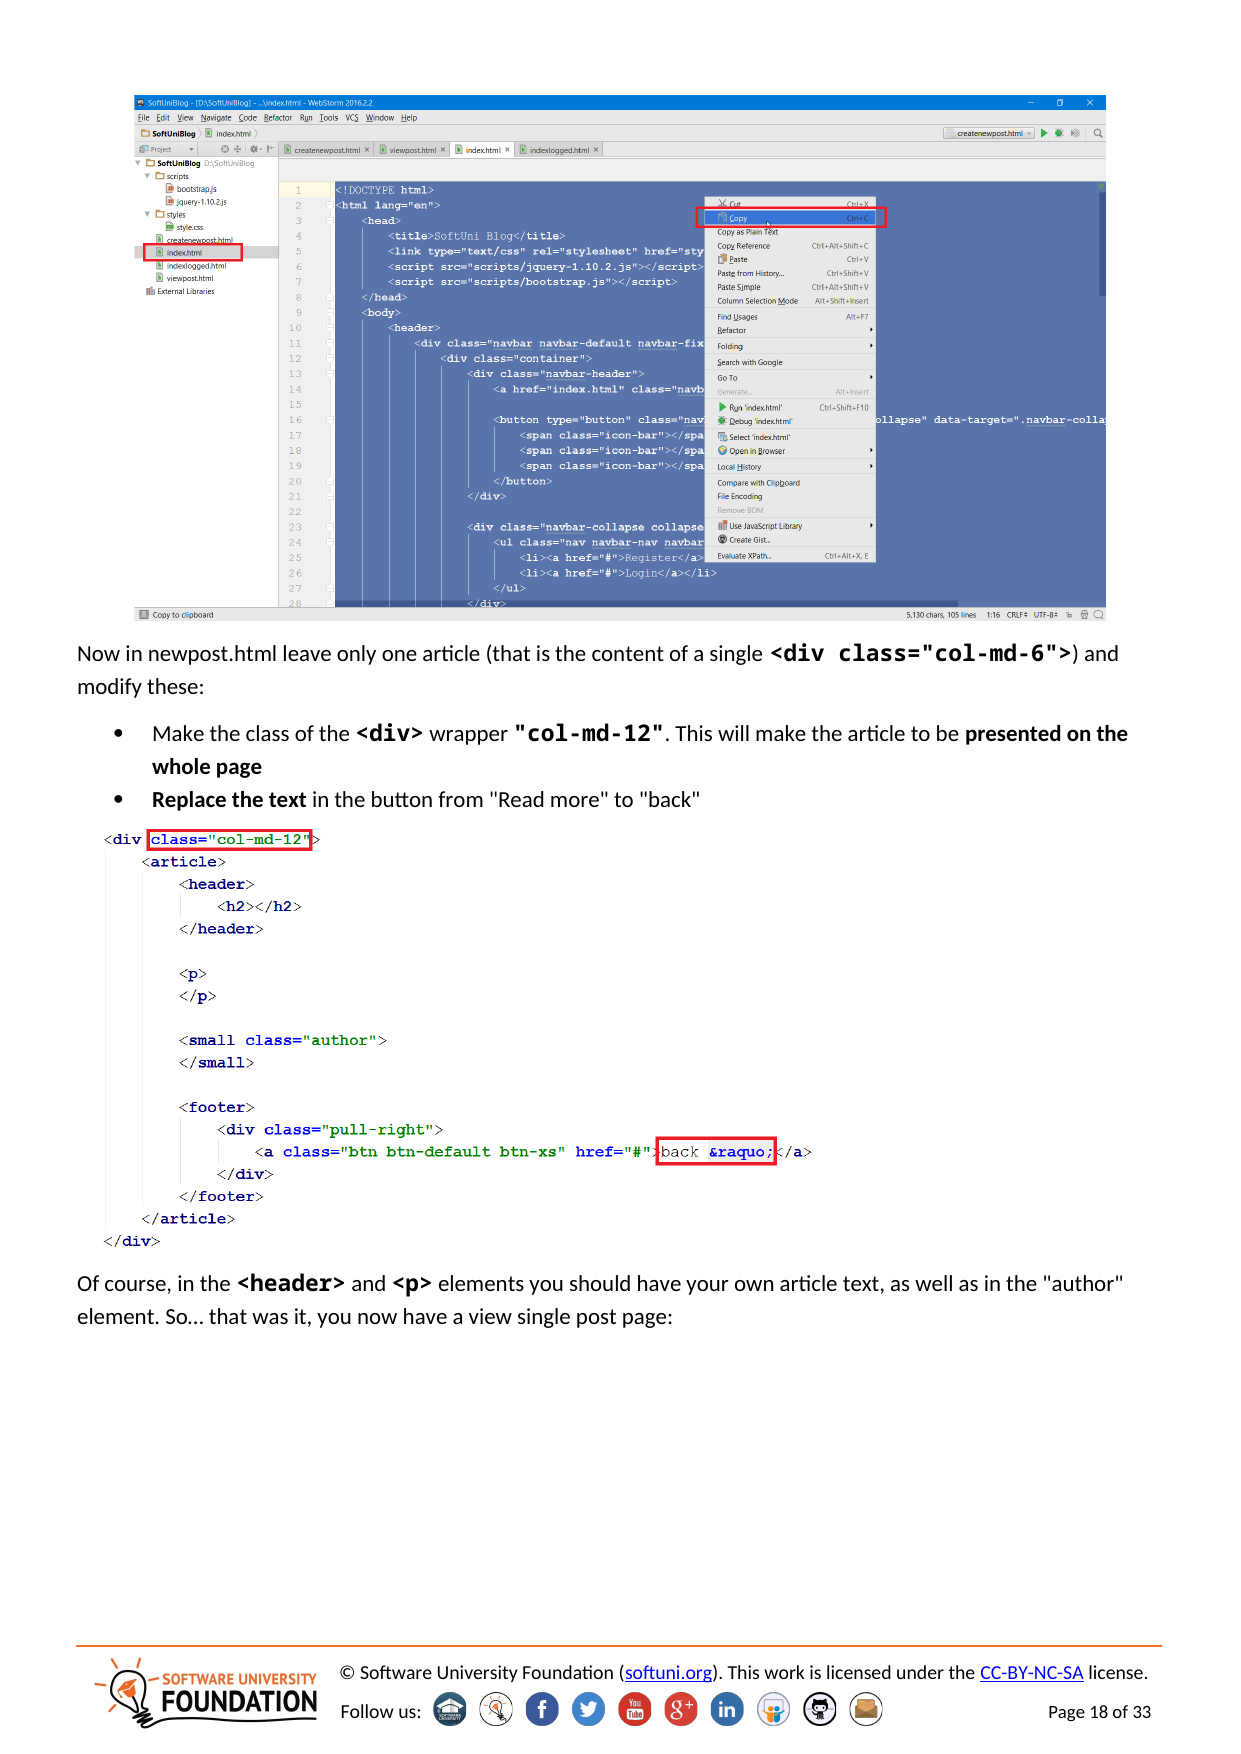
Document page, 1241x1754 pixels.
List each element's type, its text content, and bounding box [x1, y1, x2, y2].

picture [433, 1692, 467, 1726]
picture [76, 829, 865, 1251]
picture [572, 1692, 605, 1726]
text Of course, in the <header> and <p> elements you should have your own article text, as well as in the "author" element. So… that was it, you now have a view single post page: [77, 1267, 1163, 1330]
picture [618, 1692, 652, 1726]
picture [134, 95, 1106, 621]
text Now in newpost.html leave only one article (that is the content of a single <div class="col-md-6">) and modify these: [77, 637, 1163, 700]
picture [710, 1692, 744, 1726]
picture [525, 1692, 559, 1726]
picture [664, 1692, 698, 1726]
picture [93, 1656, 317, 1729]
list Replace the text in the button from "Read more" to "back" [114, 785, 1163, 813]
list Make the class of the <div> wrapper "col-md-12". This will make the article to be presented on the whole page [114, 717, 1163, 781]
picture [849, 1692, 883, 1726]
picture [479, 1692, 513, 1726]
picture [803, 1692, 837, 1726]
picture [757, 1692, 790, 1726]
